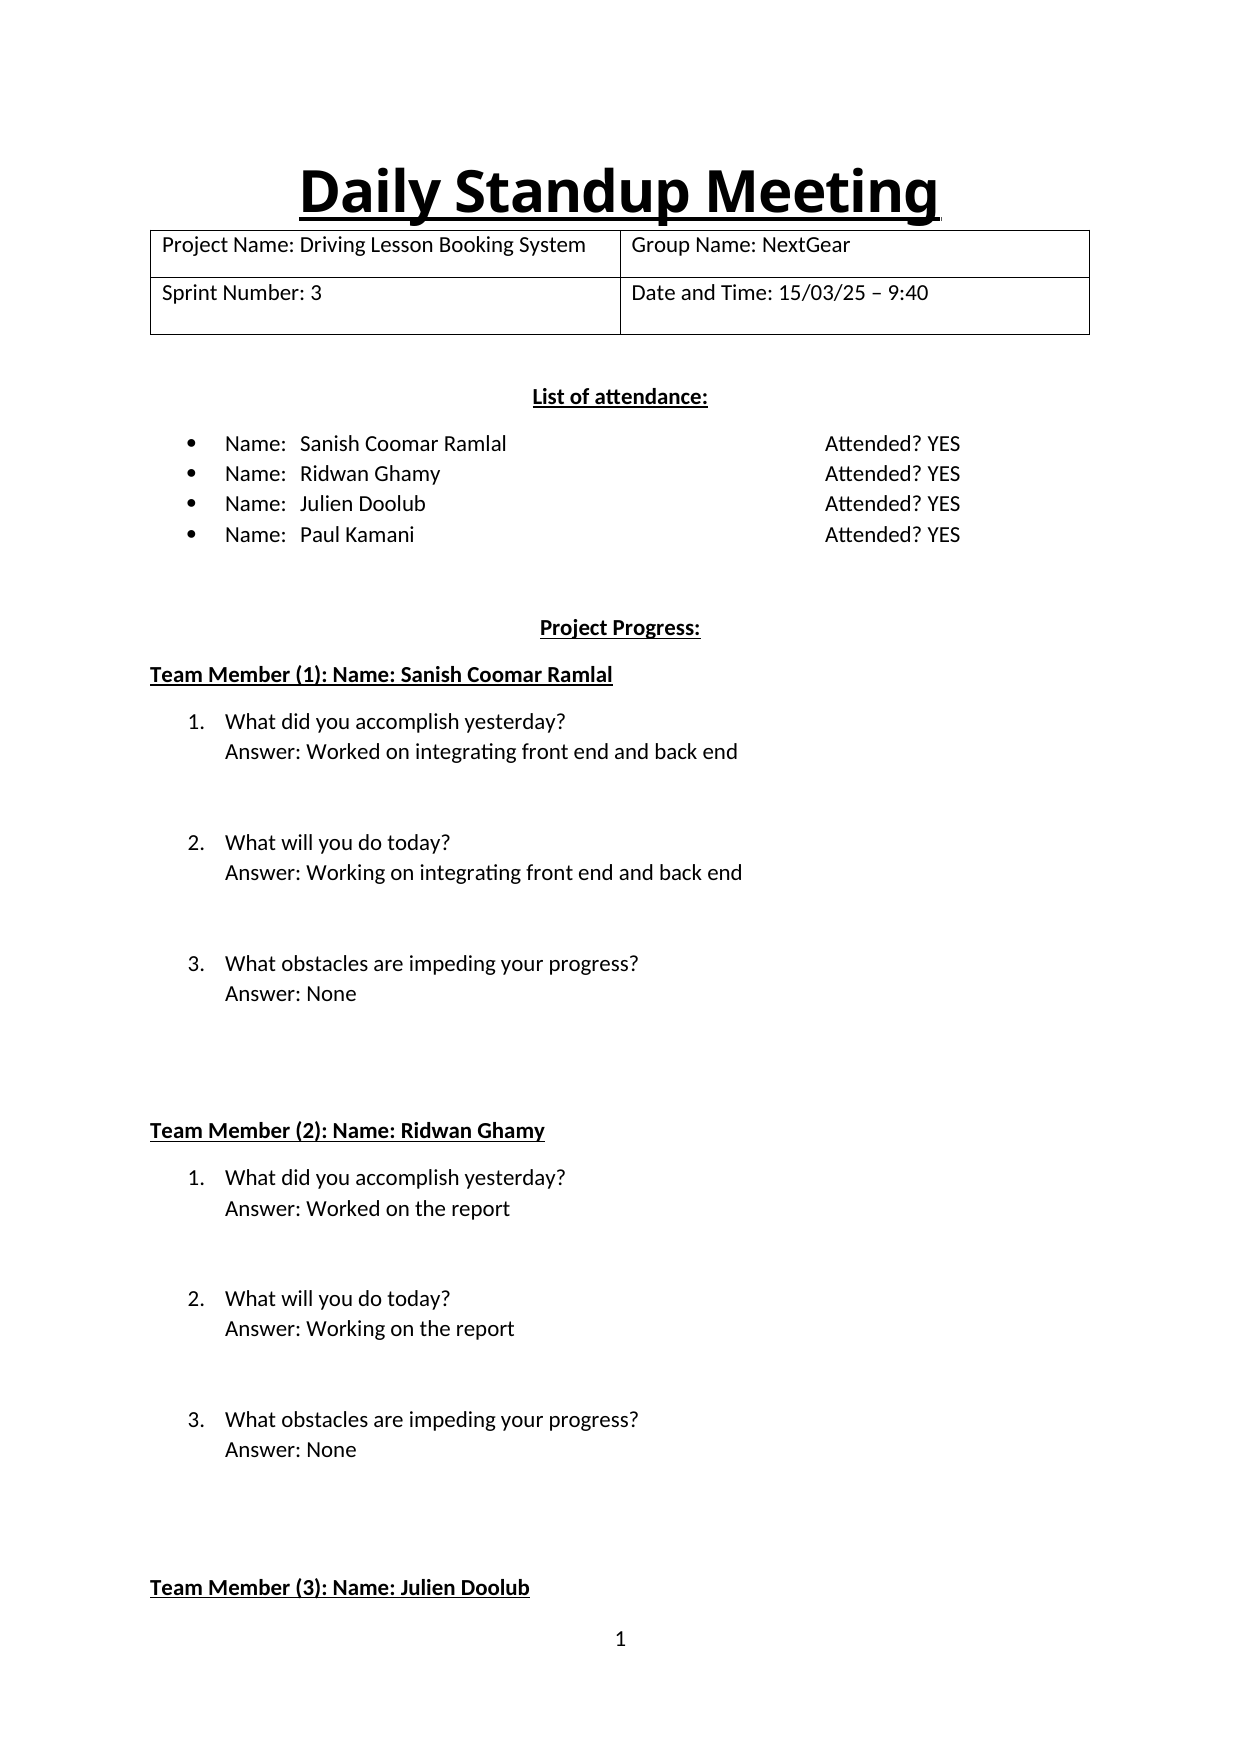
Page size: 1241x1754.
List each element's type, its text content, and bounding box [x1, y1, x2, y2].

list Name: Ridwan Ghamy Attended? YES [187, 459, 1090, 487]
list Name: Sanish Coomar Ramlal Attended? YES [187, 429, 1090, 457]
list What did you accomplish yesterday? [187, 1163, 1090, 1192]
list Answer: None [225, 979, 1090, 1007]
list Answer: Working on integrating front end and back end [225, 858, 1090, 886]
text Team Member (3): Name: Julien Doolub [150, 1573, 1090, 1601]
text Team Member (1): Name: Sanish Coomar Ramlal [150, 660, 1090, 688]
text Project Progress: [150, 613, 1090, 642]
list Answer: None [225, 1435, 1090, 1463]
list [187, 1405, 1090, 1433]
list Answer: Worked on integrating front end and back end [225, 737, 1090, 766]
table_cell Date and Time: 15/03/25 – 9:40 [621, 278, 1089, 334]
title Daily Standup Meeting [150, 150, 1090, 229]
list Answer: Working on the report [225, 1314, 1090, 1343]
list What did you accomplish yesterday? [187, 707, 1090, 735]
list Name: Julien Doolub Attended? YES [187, 489, 1090, 518]
list Name: Paul Kamani Attended? YES [187, 520, 1090, 548]
table_cell Sprint Number: 3 [151, 278, 620, 334]
table_header Group Name: NextGear [621, 231, 1089, 277]
text List of attendance: [150, 382, 1090, 410]
text Team Member (2): Name: Ridwan Ghamy [150, 1117, 1090, 1145]
list Answer: Worked on the report [225, 1194, 1090, 1222]
table_header Project Name: Driving Lesson Booking System [151, 231, 620, 277]
list What will you do today? [187, 828, 1090, 856]
list What will you do today? [187, 1284, 1090, 1312]
list What obstacles are impeding your progress? [187, 949, 1090, 977]
